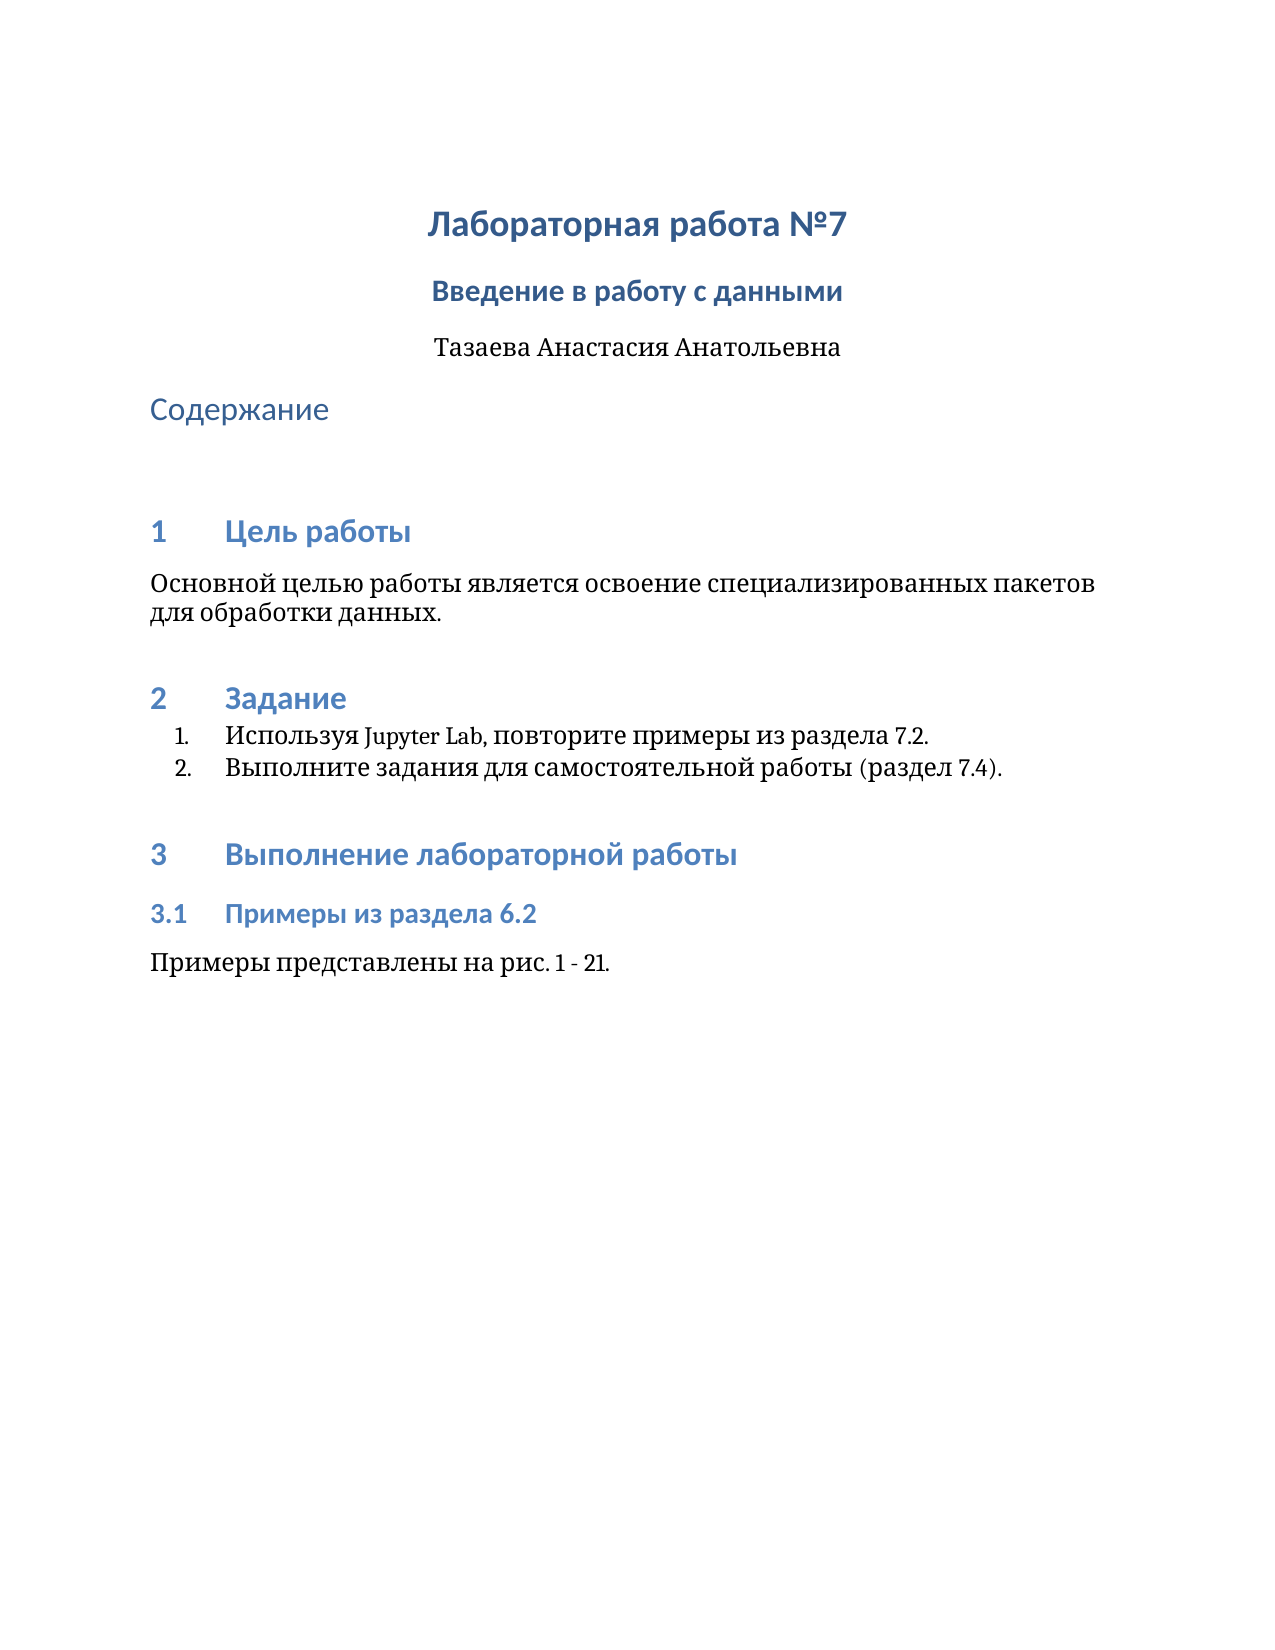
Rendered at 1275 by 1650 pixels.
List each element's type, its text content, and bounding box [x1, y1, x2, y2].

subtitle 1 Цель работы [150, 510, 1125, 551]
subtitle 3.1 Примеры из раздела 6.2 [150, 895, 1125, 930]
list Используя Jupyter Lab, повторите примеры из раздела 7.2. [175, 722, 1125, 751]
text Основной целью работы является освоение специализированных пакетов для обработки данных. [150, 570, 1125, 627]
subtitle Введение в работу с данными [150, 271, 1125, 309]
subtitle 3 Выполнение лабораторной работы [150, 833, 1125, 874]
title Лабораторная работа №7 [150, 200, 1125, 246]
text Тазаева Анастасия Анатольевна [150, 334, 1125, 363]
text Примеры представлены на рис. 1 - 21. [150, 949, 1125, 978]
list Выполните задания для самостоятельной работы (раздел 7.4). [175, 754, 1125, 783]
subtitle 2 Задание [150, 677, 1125, 718]
